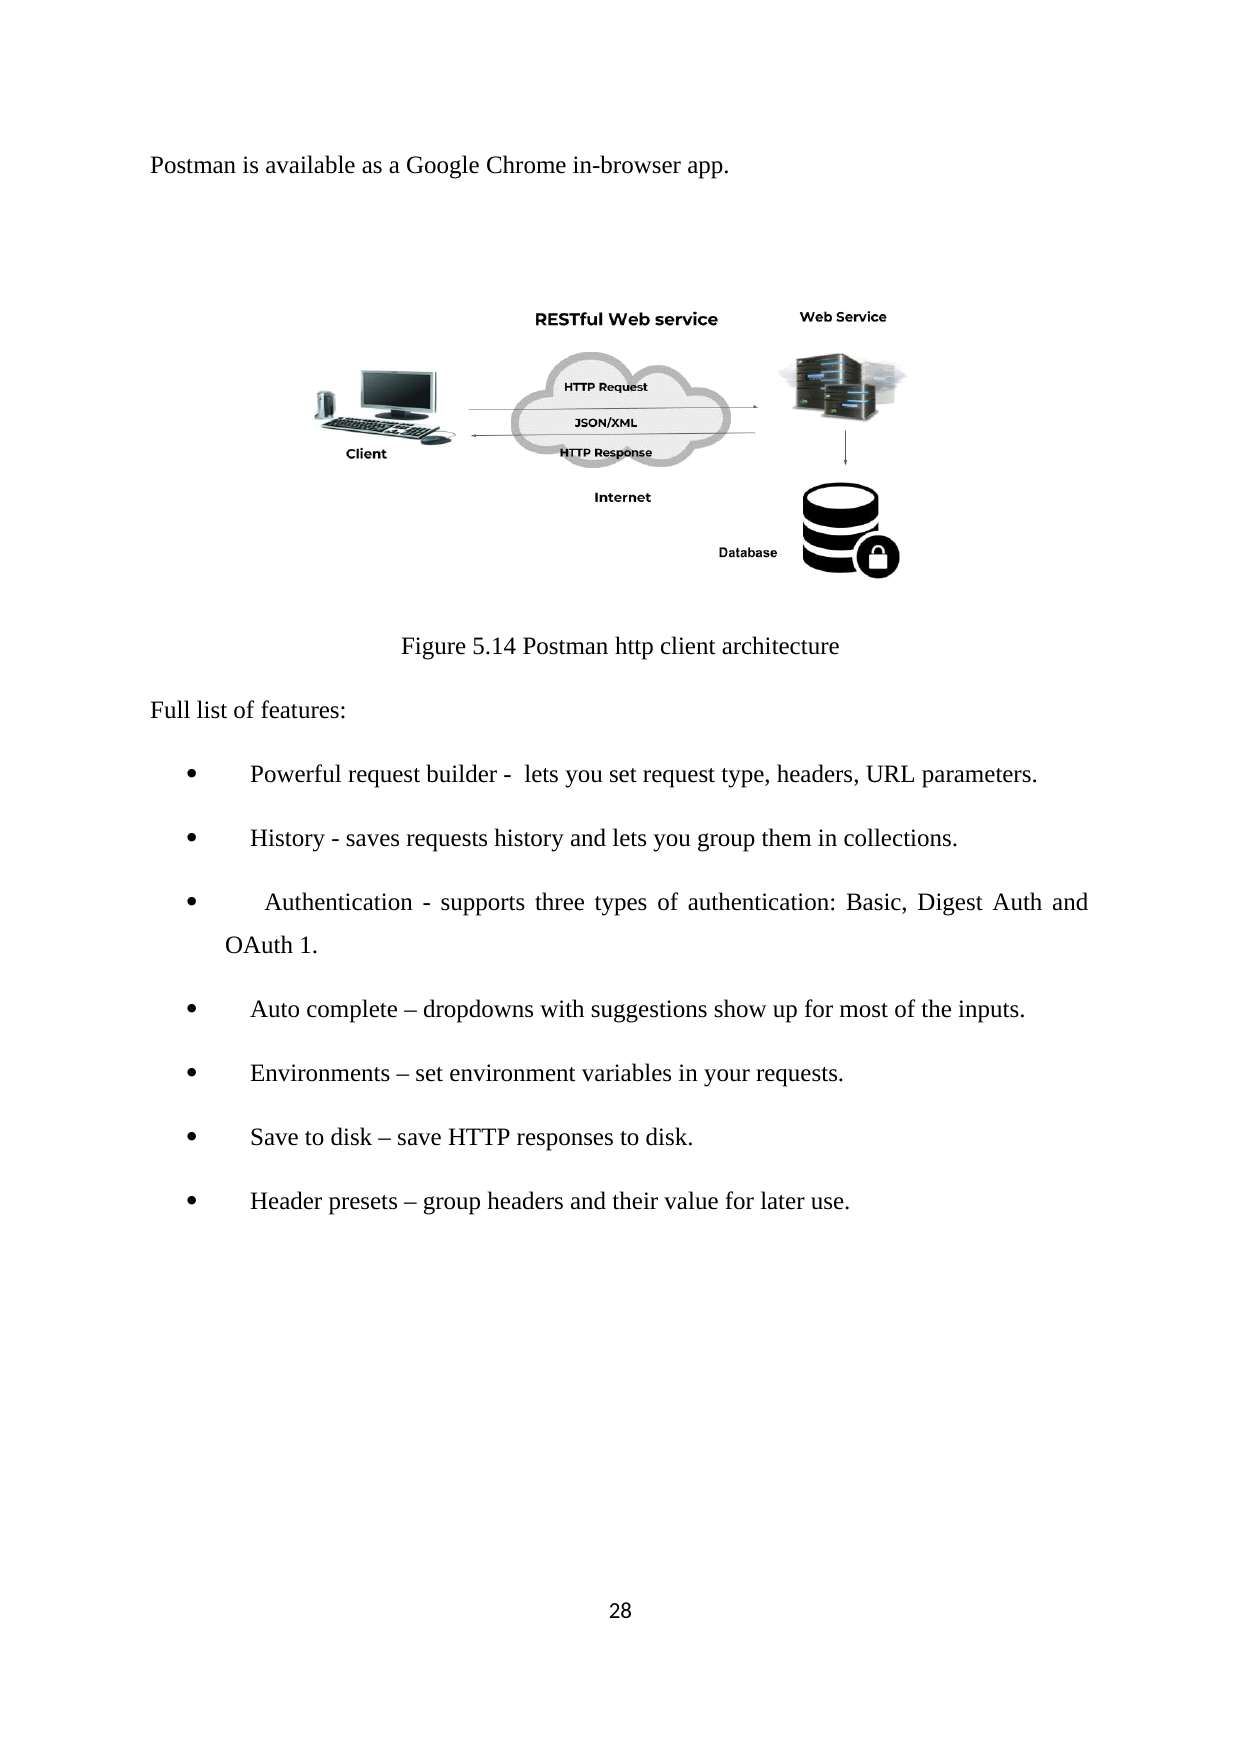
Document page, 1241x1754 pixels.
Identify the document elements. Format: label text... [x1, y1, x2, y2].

text Postman is available as a Google Chrome in-browser app. [150, 150, 1090, 179]
list Powerful request builder - lets you set request type, headers, URL parameters. [187, 759, 1090, 788]
picture [280, 213, 960, 597]
text Figure 5.14 Postman http client architecture [150, 631, 1090, 660]
list Header presets – group headers and their value for later use. [187, 1186, 1090, 1214]
list Environments – set environment variables in your requests. [187, 1058, 1090, 1087]
list Auto complete – dropdowns with suggestions show up for most of the inputs. [187, 994, 1090, 1023]
list History - saves requests history and lets you group them in collections. [187, 823, 1090, 852]
text Full list of features: [150, 695, 1090, 724]
list Save to disk – save HTTP responses to disk. [187, 1122, 1090, 1151]
list Authentication - supports three types of authentication: Basic, Digest Auth and OAuth 1. [187, 887, 1090, 959]
